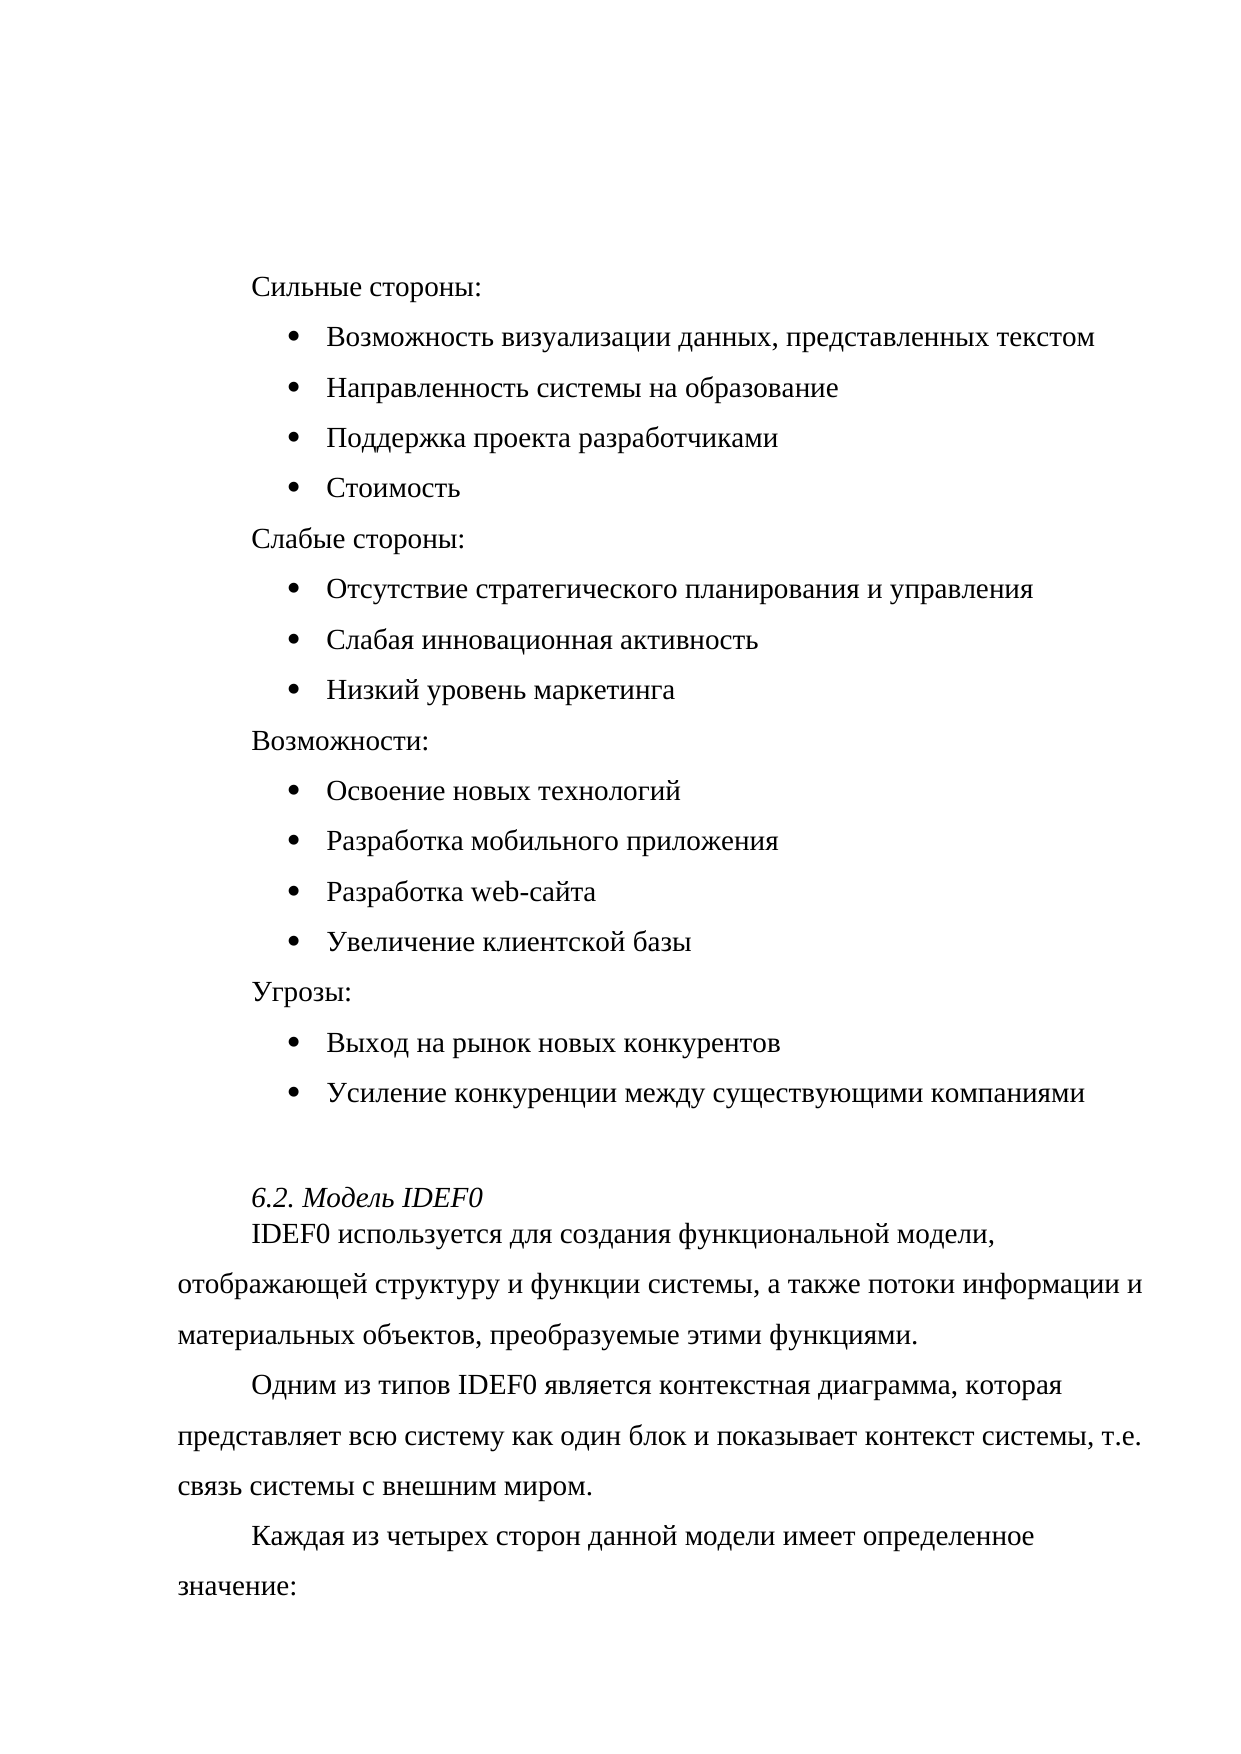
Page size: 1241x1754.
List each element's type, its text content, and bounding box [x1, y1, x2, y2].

list Разработка мобильного приложения [288, 823, 1152, 857]
list Разработка web-сайта [288, 874, 1152, 907]
text IDEF0 используется для создания функциональной модели, отображающей структуру и функции системы, а также потоки информации и материальных объектов, преобразуемые этими функциями. [177, 1216, 1152, 1351]
list Выход на рынок новых конкурентов [288, 1025, 1152, 1058]
list Возможность визуализации данных, представленных текстом [288, 319, 1152, 353]
text Возможности: [177, 723, 1152, 756]
list Освоение новых технологий [288, 773, 1152, 807]
text Одним из типов IDEF0 является контекстная диаграмма, которая представляет всю систему как один блок и показывает контекст системы, т.е. связь системы с внешним миром. [177, 1367, 1152, 1501]
list Направленность системы на образование [288, 370, 1152, 403]
list Усиление конкуренции между существующими компаниями [288, 1075, 1152, 1109]
text Угрозы: [177, 974, 1152, 1008]
list Поддержка проекта разработчиками [288, 420, 1152, 454]
list Увеличение клиентской базы [288, 924, 1152, 958]
list Стоимость [288, 471, 1152, 504]
list Отсутствие стратегического планирования и управления [288, 571, 1152, 605]
list Низкий уровень маркетинга [288, 672, 1152, 706]
text Каждая из четырех сторон данной модели имеет определенное значение: [177, 1518, 1152, 1602]
list Слабая инновационная активность [288, 622, 1152, 655]
text Слабые стороны: [177, 521, 1152, 554]
subtitle 6.2. Модель IDEF0 [177, 1180, 1152, 1214]
text Сильные стороны: [177, 269, 1152, 303]
